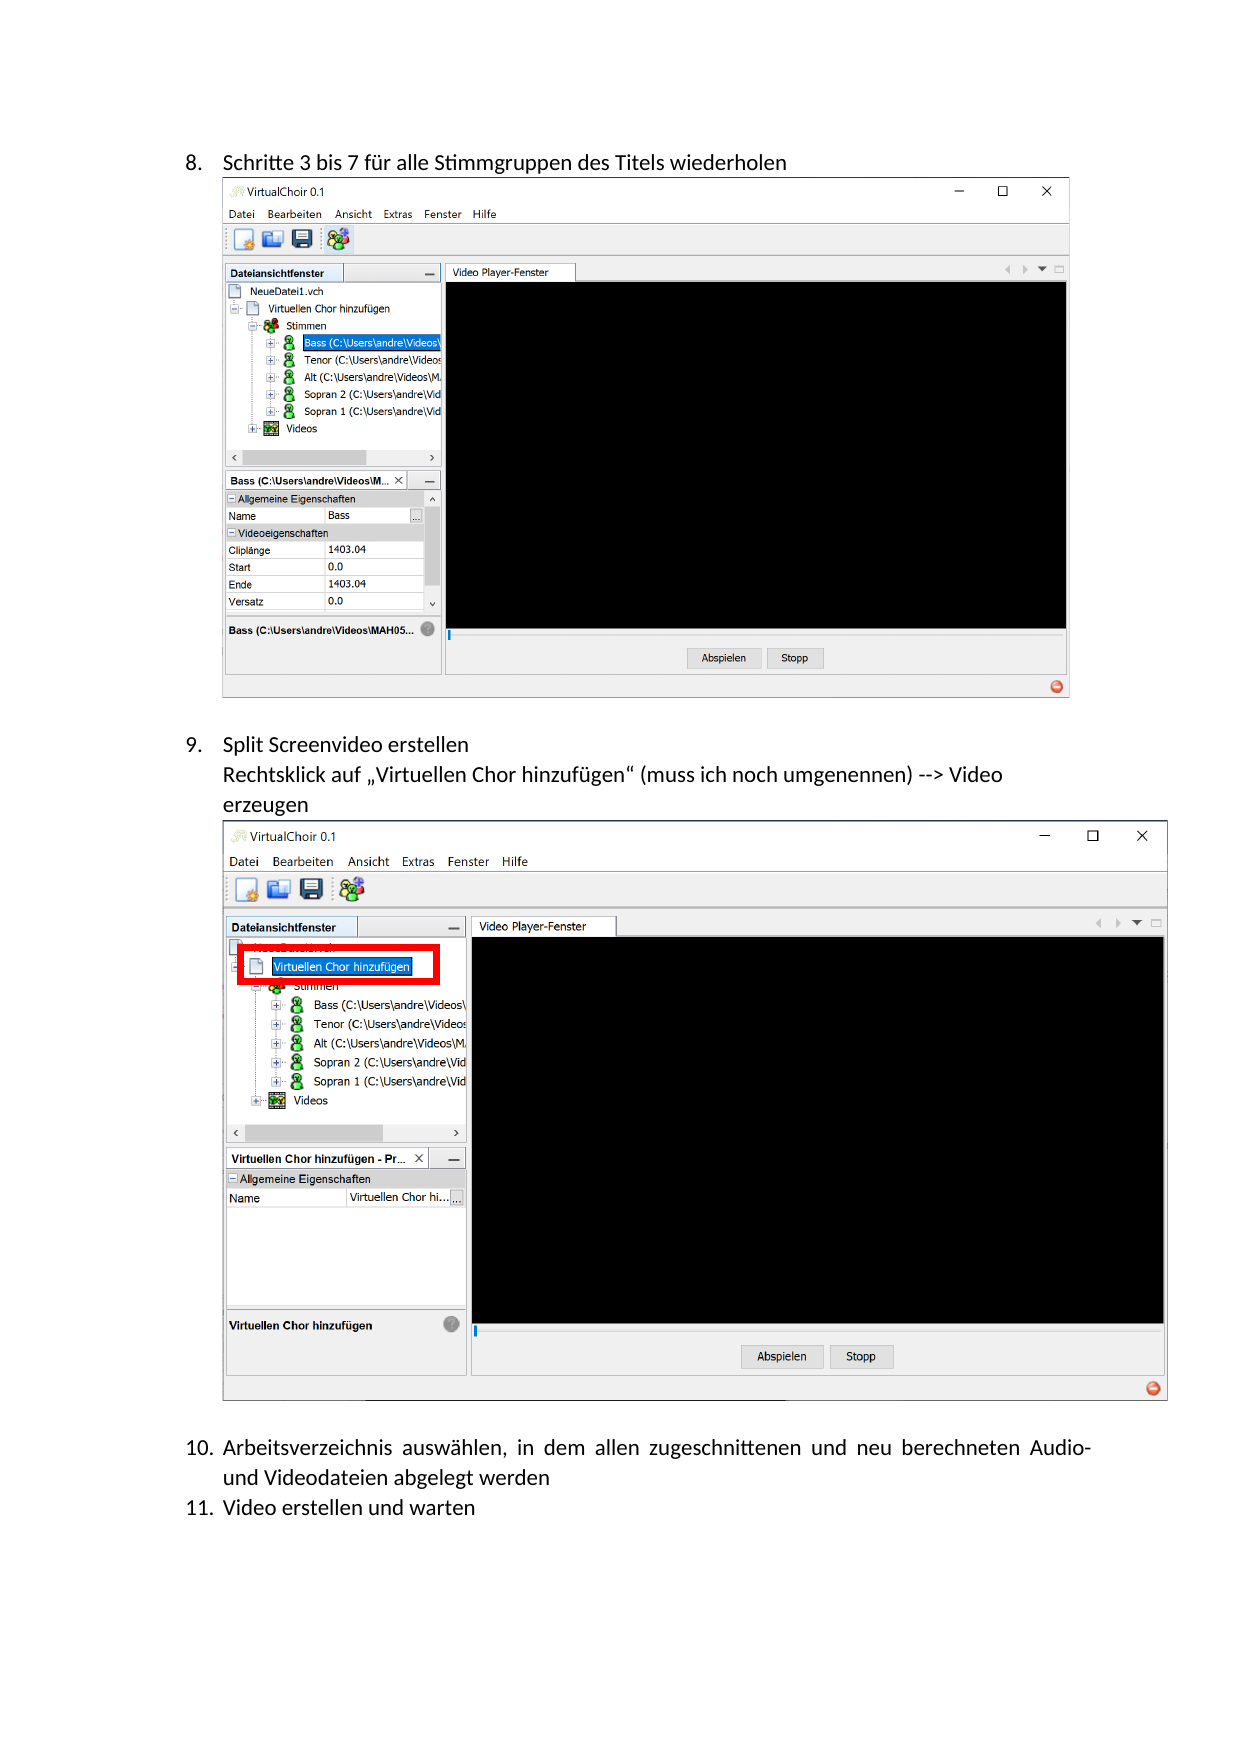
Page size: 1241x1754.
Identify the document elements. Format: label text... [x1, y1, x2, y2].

list Arbeitsverzeichnis auswählen, in dem allen zugeschnittenen und neu berechneten Audio- und Videodateien abgelegt werden [185, 1433, 1093, 1491]
list Video erstellen und warten [185, 1493, 1093, 1521]
picture [222, 820, 1168, 1401]
picture [222, 177, 1070, 698]
